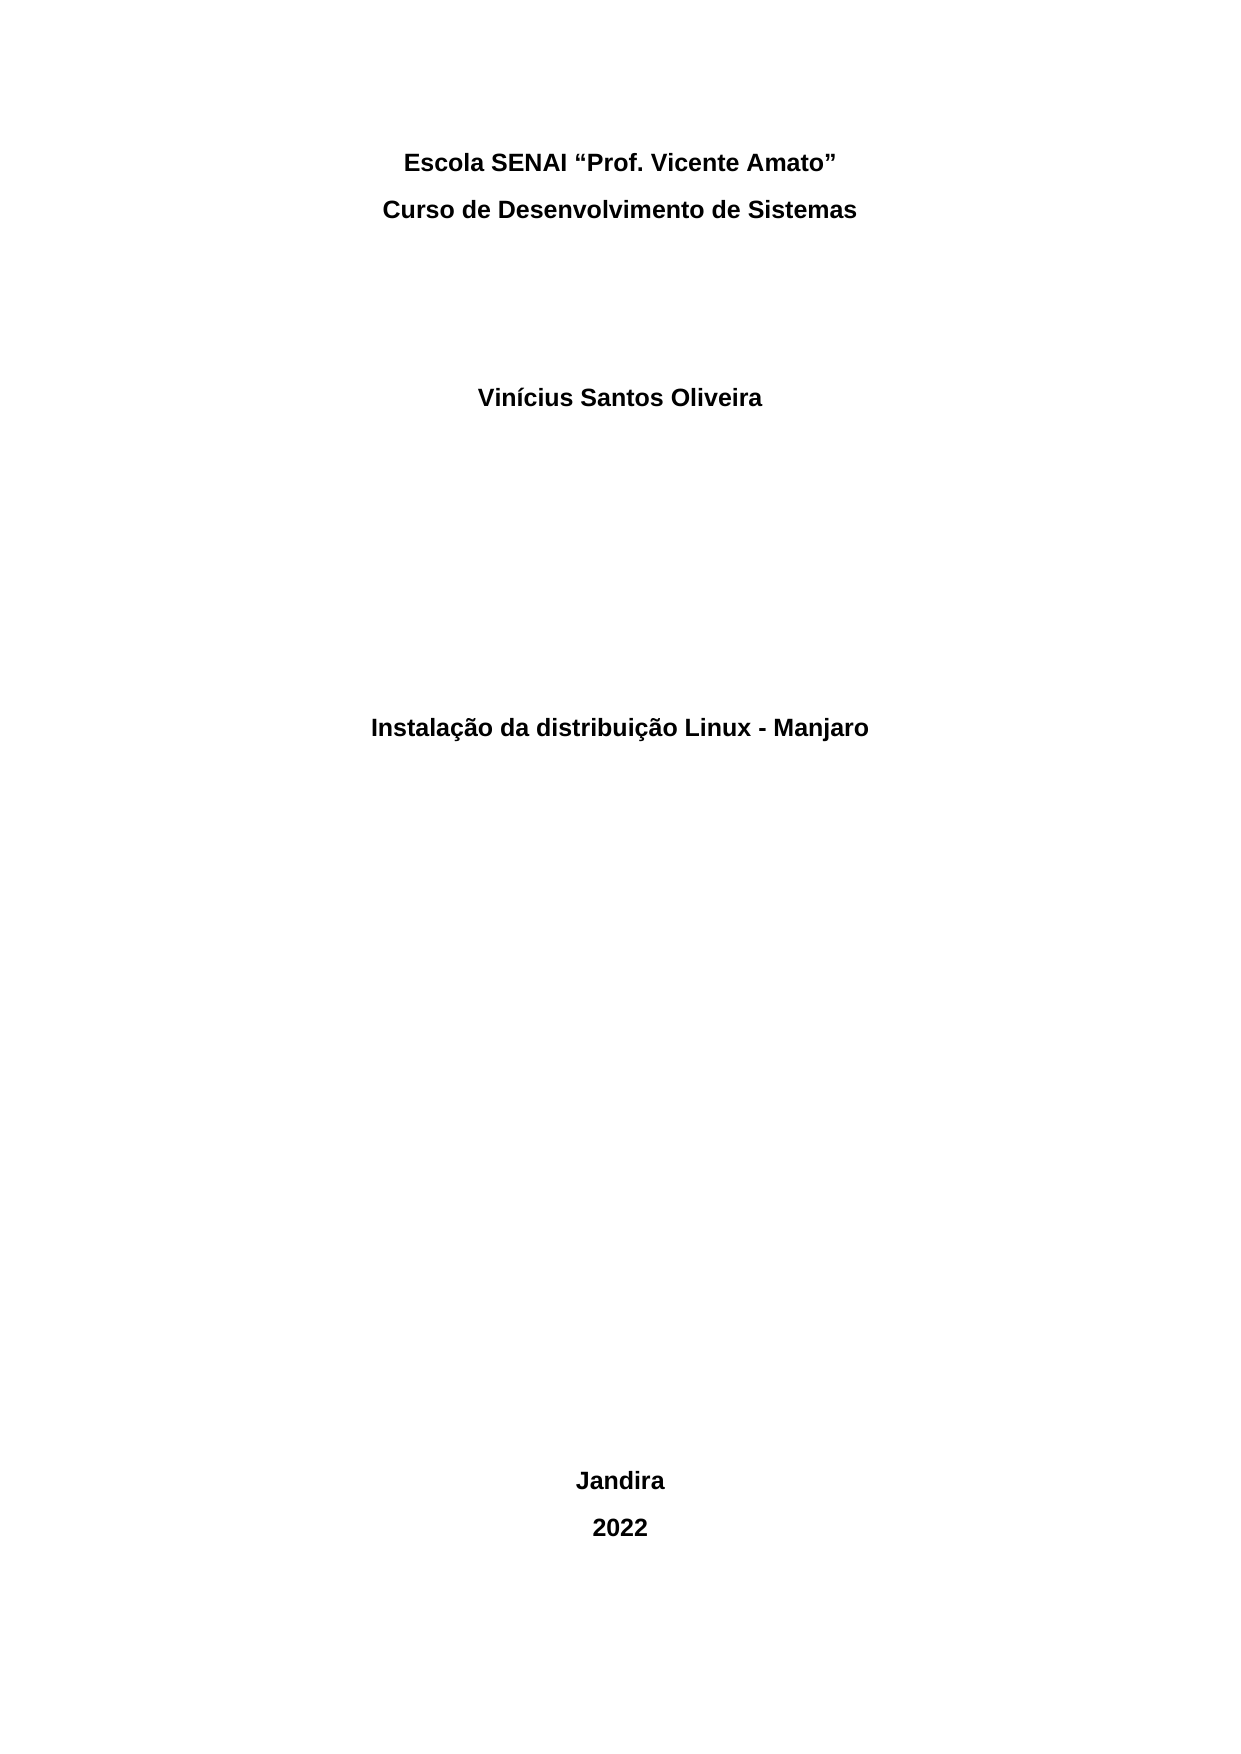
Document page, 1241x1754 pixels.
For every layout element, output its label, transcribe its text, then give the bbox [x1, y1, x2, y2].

text Instalação da distribuição Linux - Manjaro [177, 713, 1063, 741]
text Escola SENAI “Prof. Vicente Amato” [177, 148, 1063, 176]
text 2022 [177, 1513, 1063, 1542]
text Jandira [177, 1466, 1063, 1495]
text Vinícius Santos Oliveira [177, 383, 1063, 412]
text Curso de Desenvolvimento de Sistemas [177, 195, 1063, 223]
